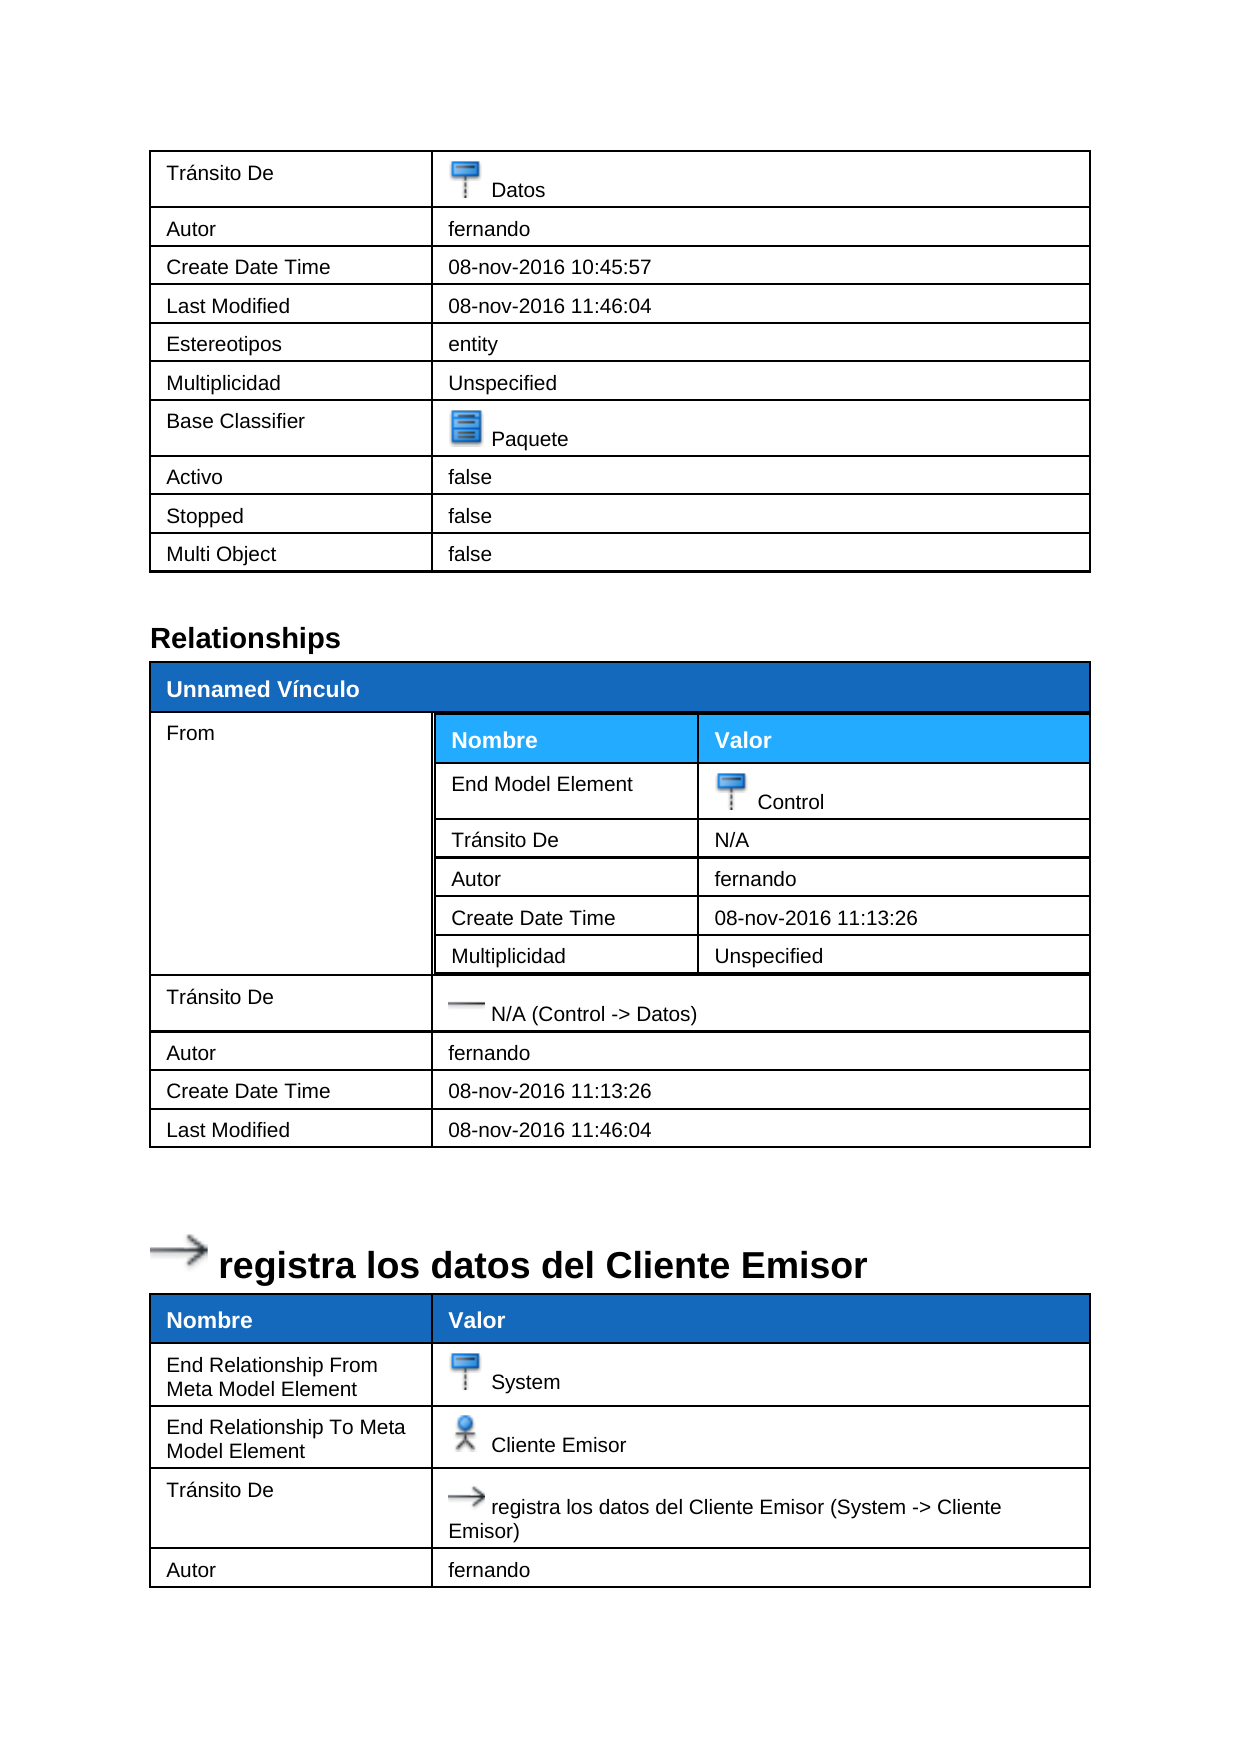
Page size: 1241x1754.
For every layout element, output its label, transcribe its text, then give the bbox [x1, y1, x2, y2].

table_cell Datos [433, 152, 1089, 206]
table_cell Multi Object [151, 534, 431, 570]
table_cell [436, 820, 697, 856]
picture [150, 1221, 208, 1279]
table_cell System [433, 1344, 1089, 1404]
table_header Nombre [151, 1295, 431, 1342]
table_cell [436, 936, 697, 972]
picture [448, 984, 485, 1022]
table_cell 08-nov-2016 11:13:26 [433, 1071, 1089, 1107]
table_cell Unspecified [433, 362, 1089, 399]
table_cell Cliente Emisor [433, 1407, 1089, 1467]
table_cell [699, 859, 1089, 895]
table_cell Base Classifier [151, 401, 431, 455]
table_cell false [433, 457, 1089, 493]
table_cell From [151, 713, 431, 974]
table_cell Create Date Time [151, 1071, 431, 1107]
table_cell Estereotipos [151, 324, 431, 360]
table_cell Create Date Time [151, 247, 431, 283]
table_cell 08-nov-2016 11:46:04 [433, 285, 1089, 322]
picture [714, 772, 752, 810]
table_cell entity [433, 324, 1089, 360]
table_header Valor [433, 1295, 1089, 1342]
subtitle Relationships [150, 621, 1090, 655]
table_cell [436, 859, 697, 895]
table_cell fernando [433, 1549, 1089, 1586]
table_cell Stopped [151, 495, 431, 532]
table_cell Tránsito De [151, 152, 431, 206]
table_cell N/A (Control -> Datos) [433, 976, 1089, 1030]
table_cell Autor [151, 1549, 431, 1586]
table_cell [699, 764, 1089, 818]
table_cell Activo [151, 457, 431, 493]
table_cell [436, 897, 697, 934]
table_cell fernando [433, 208, 1089, 244]
table_cell Autor [151, 1033, 431, 1069]
subtitle registra los datos del Cliente Emisor [150, 1221, 1090, 1287]
table_cell Tránsito De [151, 1469, 431, 1547]
table_cell Tránsito De [151, 976, 431, 1030]
table_cell registra los datos del Cliente Emisor (System -> Cliente Emisor) [433, 1469, 1089, 1547]
picture [448, 409, 485, 447]
picture [448, 1477, 485, 1515]
table_cell Multiplicidad [151, 362, 431, 399]
table_cell Paquete [433, 401, 1089, 455]
table_cell Autor [151, 208, 431, 244]
table_cell fernando [433, 1033, 1089, 1069]
table_cell false [433, 534, 1089, 570]
table_cell [699, 897, 1089, 934]
table_cell [699, 936, 1089, 972]
table_cell 08-nov-2016 10:45:57 [433, 247, 1089, 283]
table_header Unnamed Vínculo [151, 663, 1089, 711]
table_cell Last Modified [151, 285, 431, 322]
table_cell End Relationship To Meta Model Element [151, 1407, 431, 1467]
table_cell Last Modified [151, 1110, 431, 1146]
picture [448, 1415, 485, 1452]
table_cell false [433, 495, 1089, 532]
picture [448, 160, 485, 198]
picture [448, 1352, 485, 1390]
table_cell End Relationship From Meta Model Element [151, 1344, 431, 1404]
table_cell [699, 820, 1089, 856]
table_cell 08-nov-2016 11:46:04 [433, 1110, 1089, 1146]
table_cell [436, 764, 697, 818]
